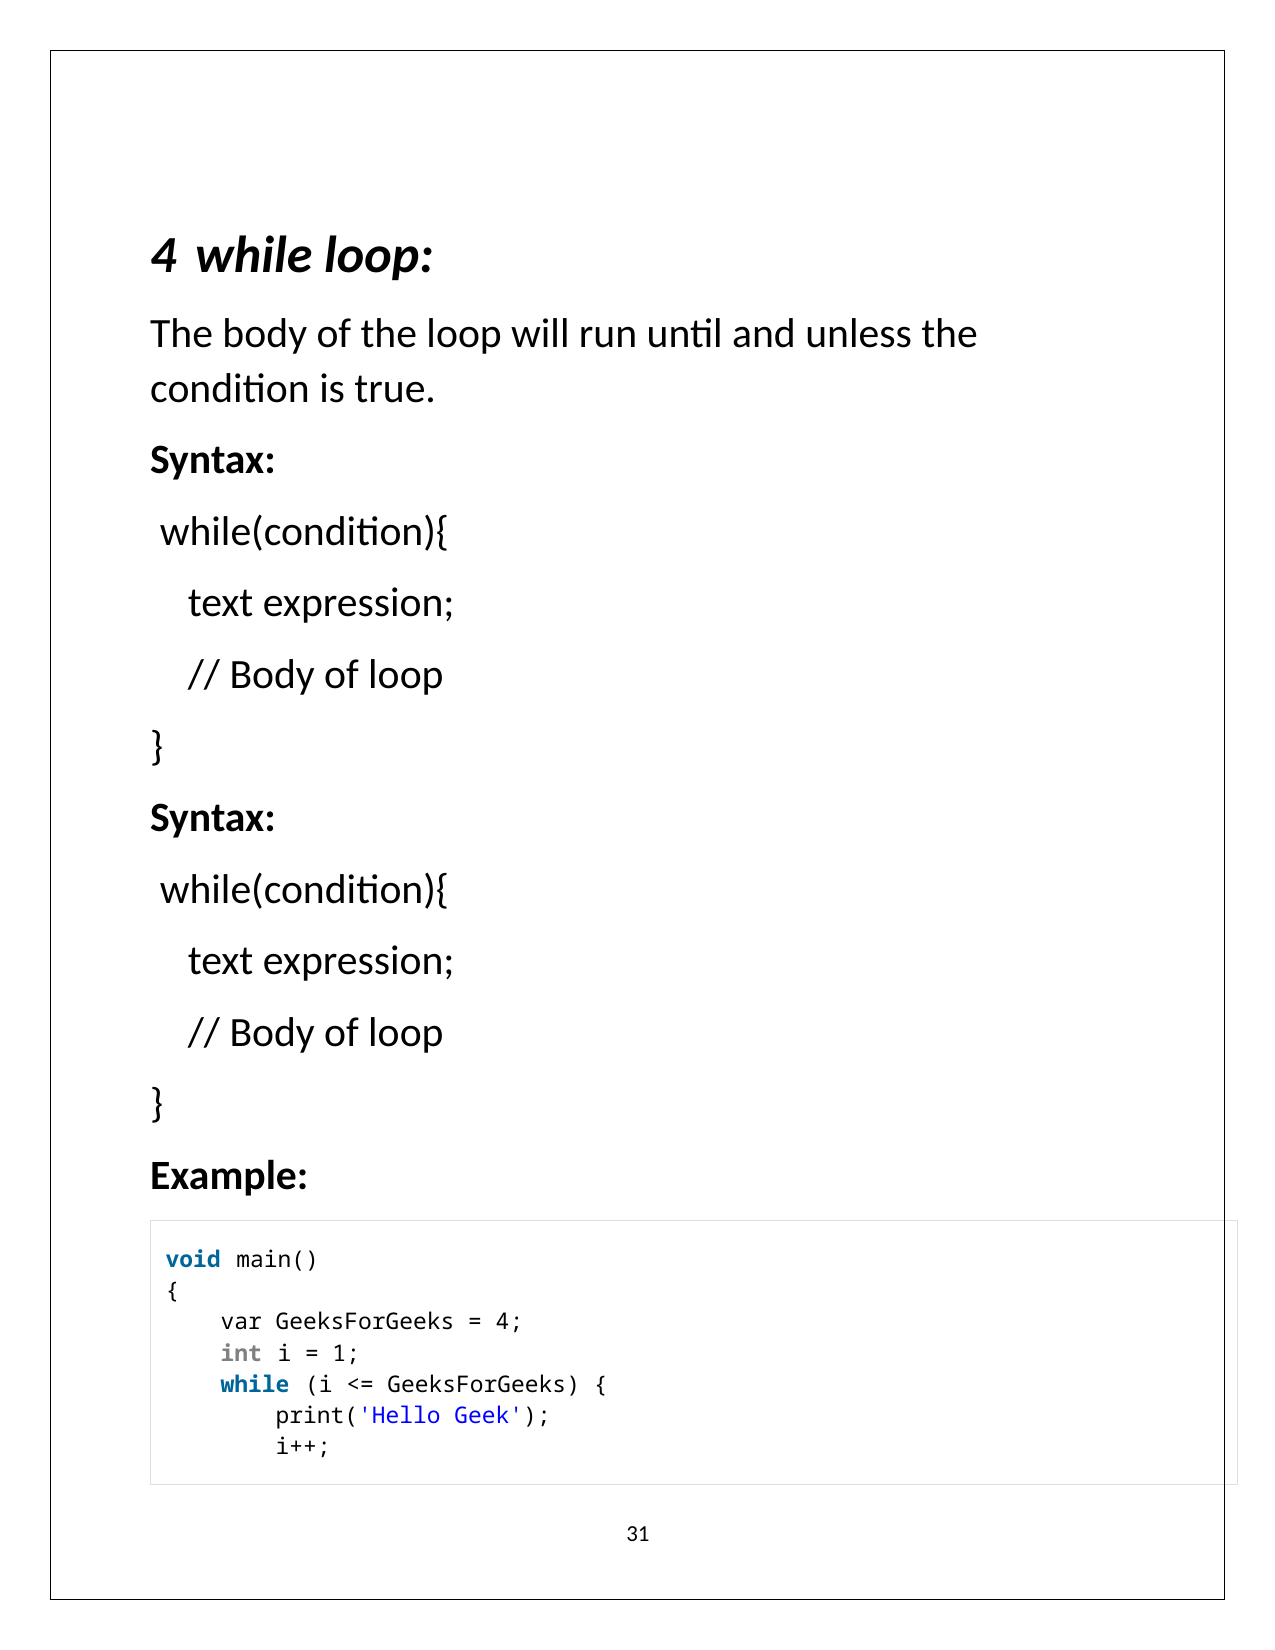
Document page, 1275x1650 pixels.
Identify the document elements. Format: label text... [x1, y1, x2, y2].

text Syntax: [150, 791, 1125, 842]
list while loop: [150, 222, 1125, 285]
text // Body of loop [150, 1006, 1125, 1057]
text The body of the loop will run until and unless the condition is true. [150, 307, 1125, 412]
table_header void main() { var GeeksForGeeks = 4; int i = 1; while (i <= GeeksForGeeks) { print('Hello Geek'); i++; } } [151, 1221, 1224, 1483]
text text expression; [150, 934, 1125, 985]
text } [150, 719, 1125, 770]
text } [150, 1077, 1125, 1128]
text Example: [150, 1149, 1125, 1200]
text while(condition){ [150, 863, 1125, 913]
text // Body of loop [150, 648, 1125, 699]
text Syntax: [150, 433, 1125, 484]
text while(condition){ [150, 505, 1125, 556]
text text expression; [150, 576, 1125, 627]
